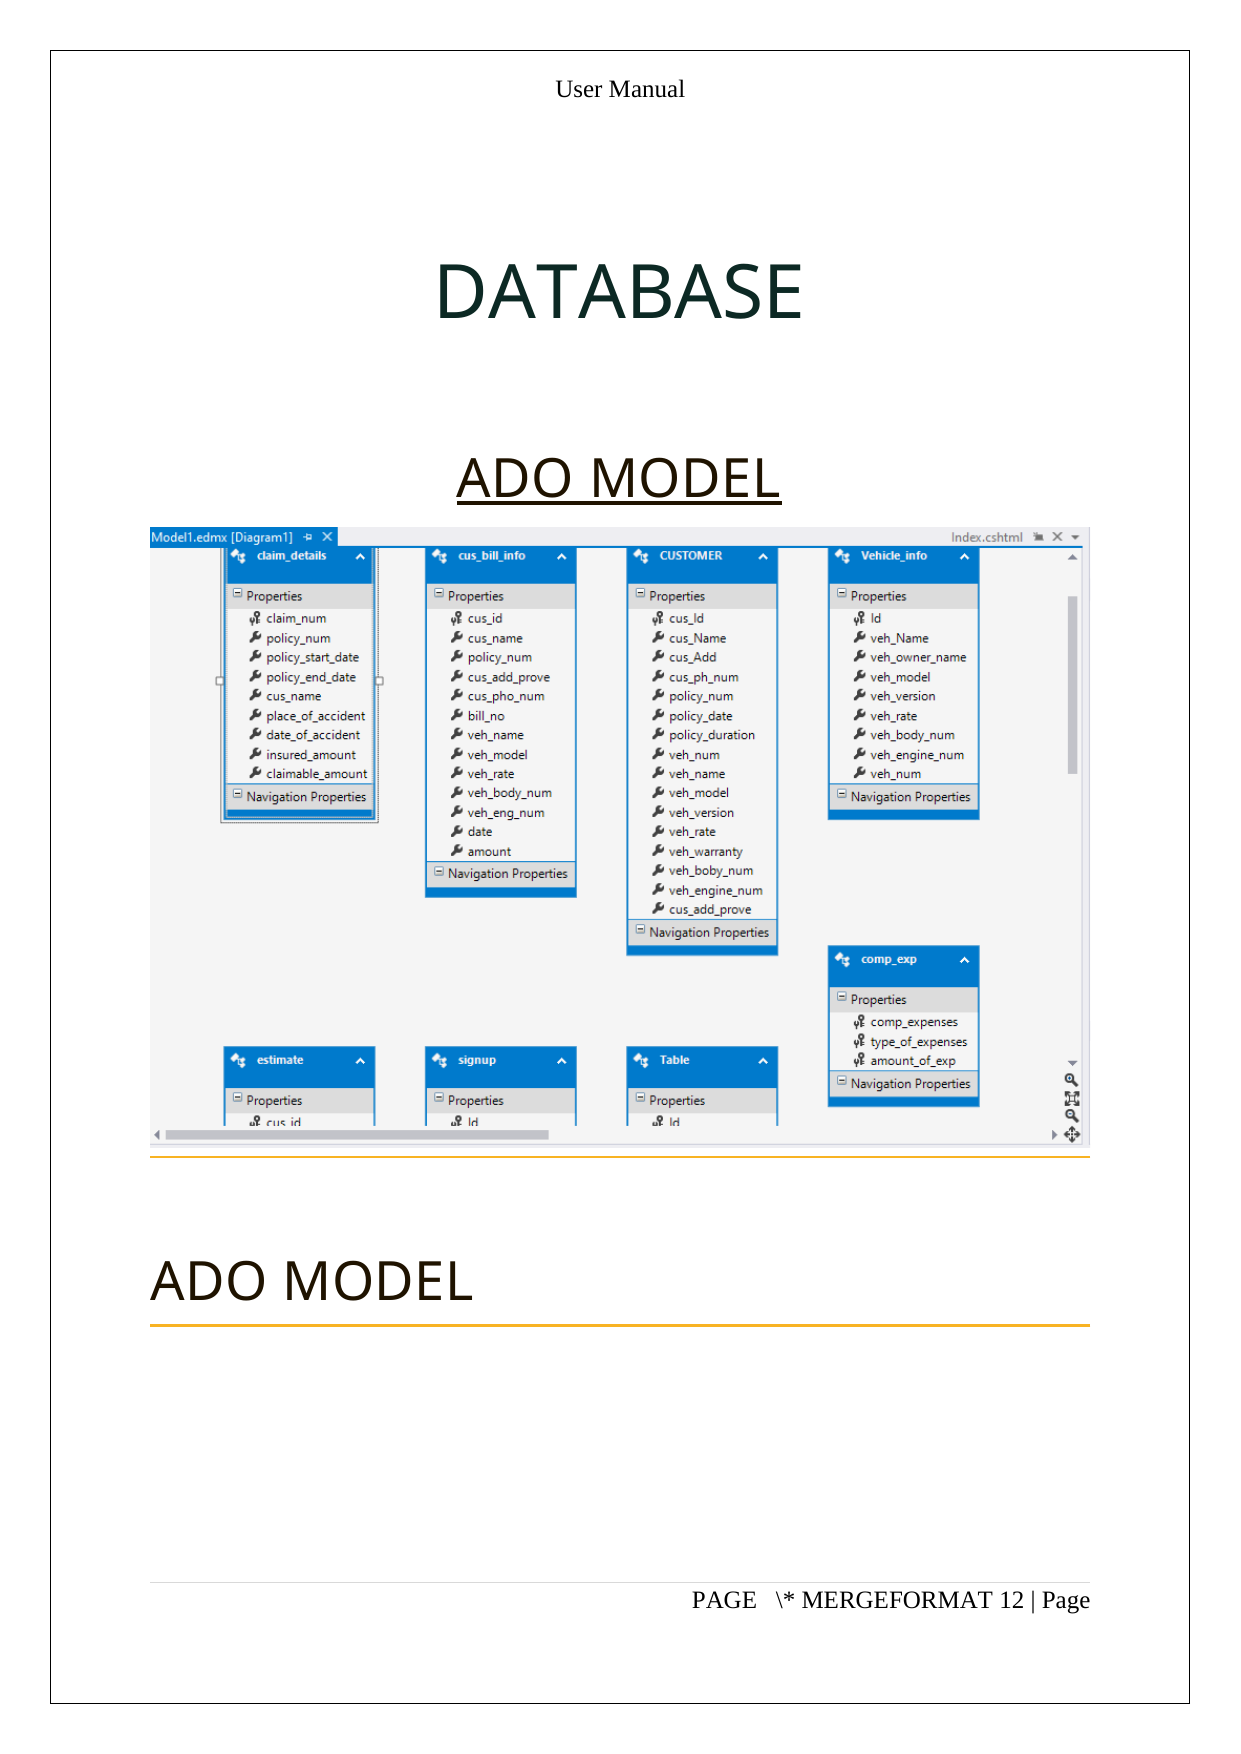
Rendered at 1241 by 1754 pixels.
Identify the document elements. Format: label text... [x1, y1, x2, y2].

picture [150, 527, 1091, 1148]
title ADO MODEL [150, 1242, 1090, 1324]
